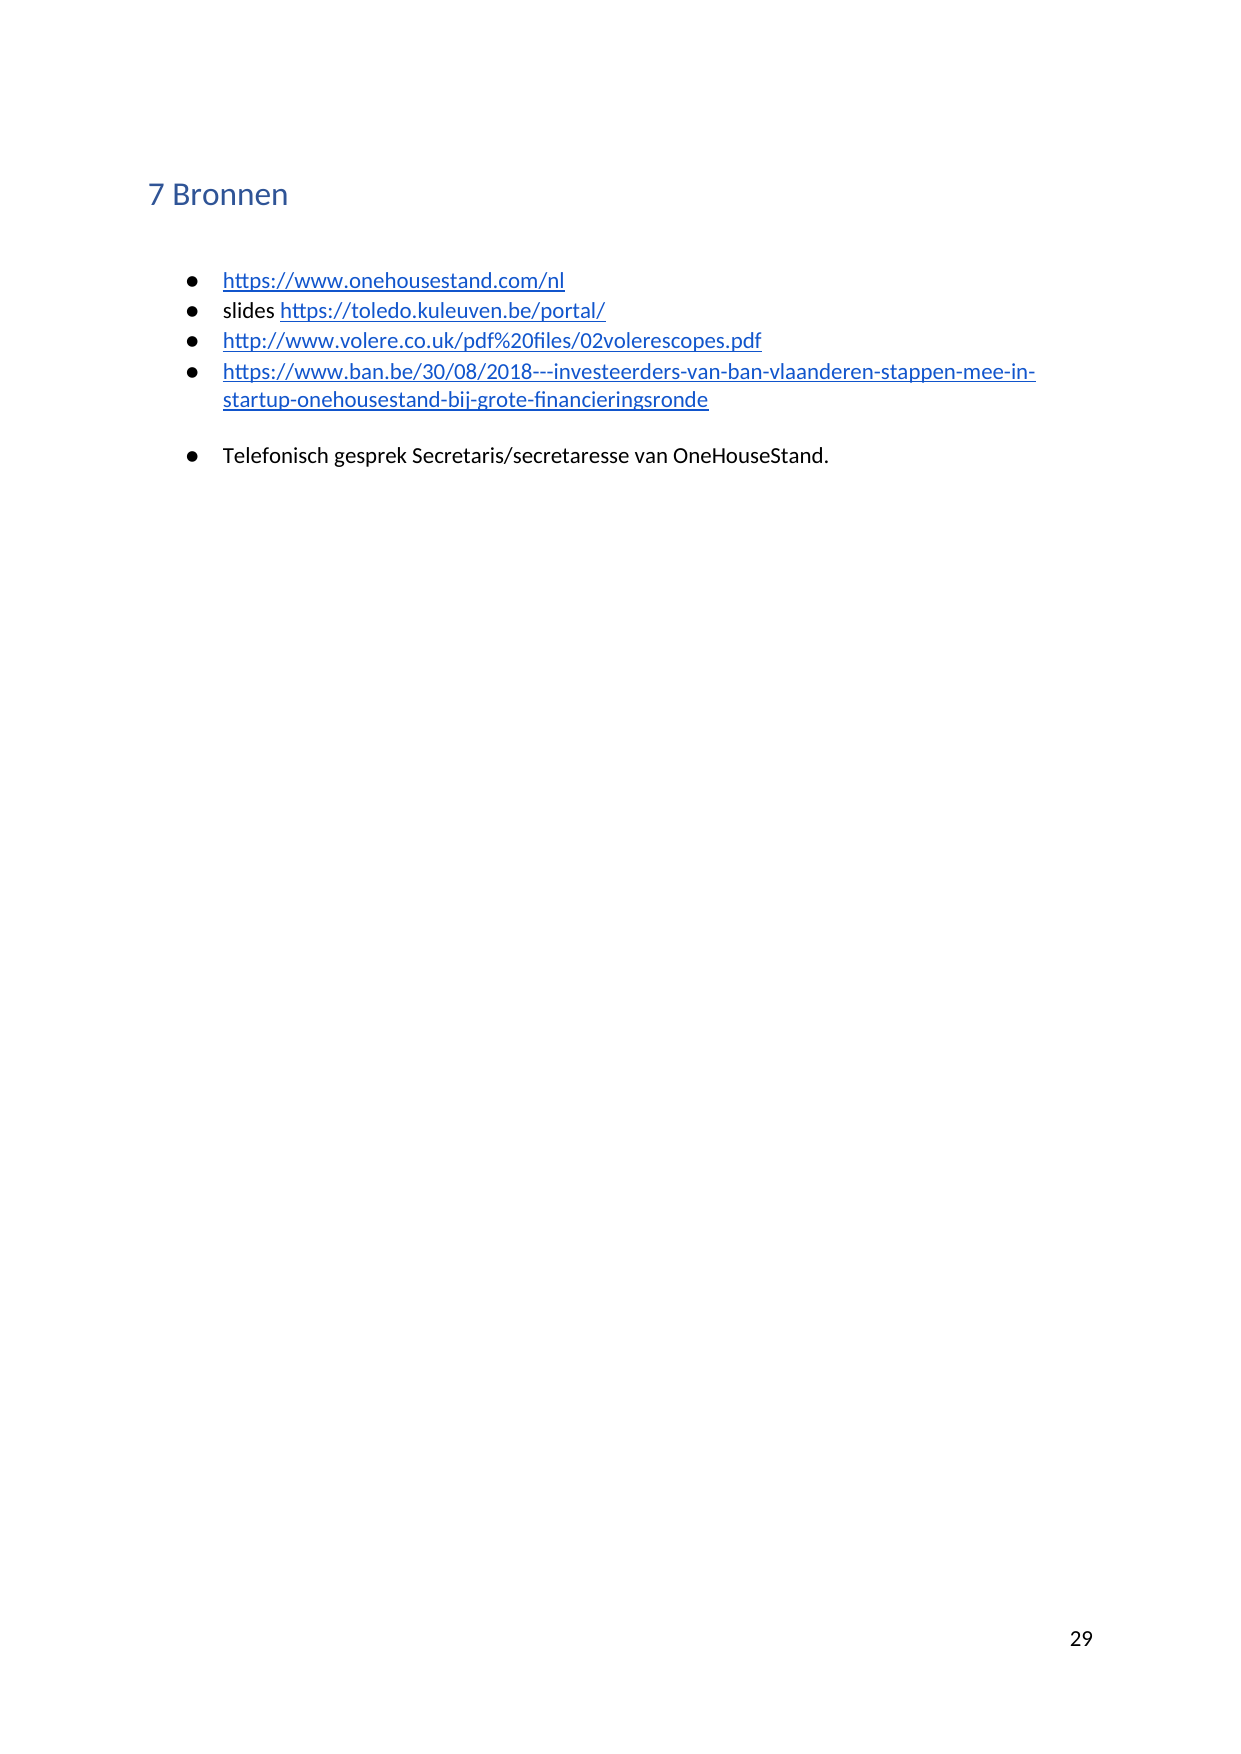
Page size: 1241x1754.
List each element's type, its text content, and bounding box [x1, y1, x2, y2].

list http://www.volere.co.uk/pdf%20files/02volerescopes.pdf [185, 327, 1093, 355]
list https://www.ban.be/30/08/2018---investeerders-van-ban-vlaanderen-stappen-mee-in-startup-onehousestand-bij-grote-financieringsronde [185, 357, 1093, 413]
list Telefonisch gesprek Secretaris/secretaresse van OneHouseStand. [185, 441, 1093, 469]
list slides https://toledo.kuleuven.be/portal/ [185, 296, 1093, 324]
subtitle 7 Bronnen [148, 173, 1093, 213]
list https://www.onehousestand.com/nl [185, 266, 1093, 294]
